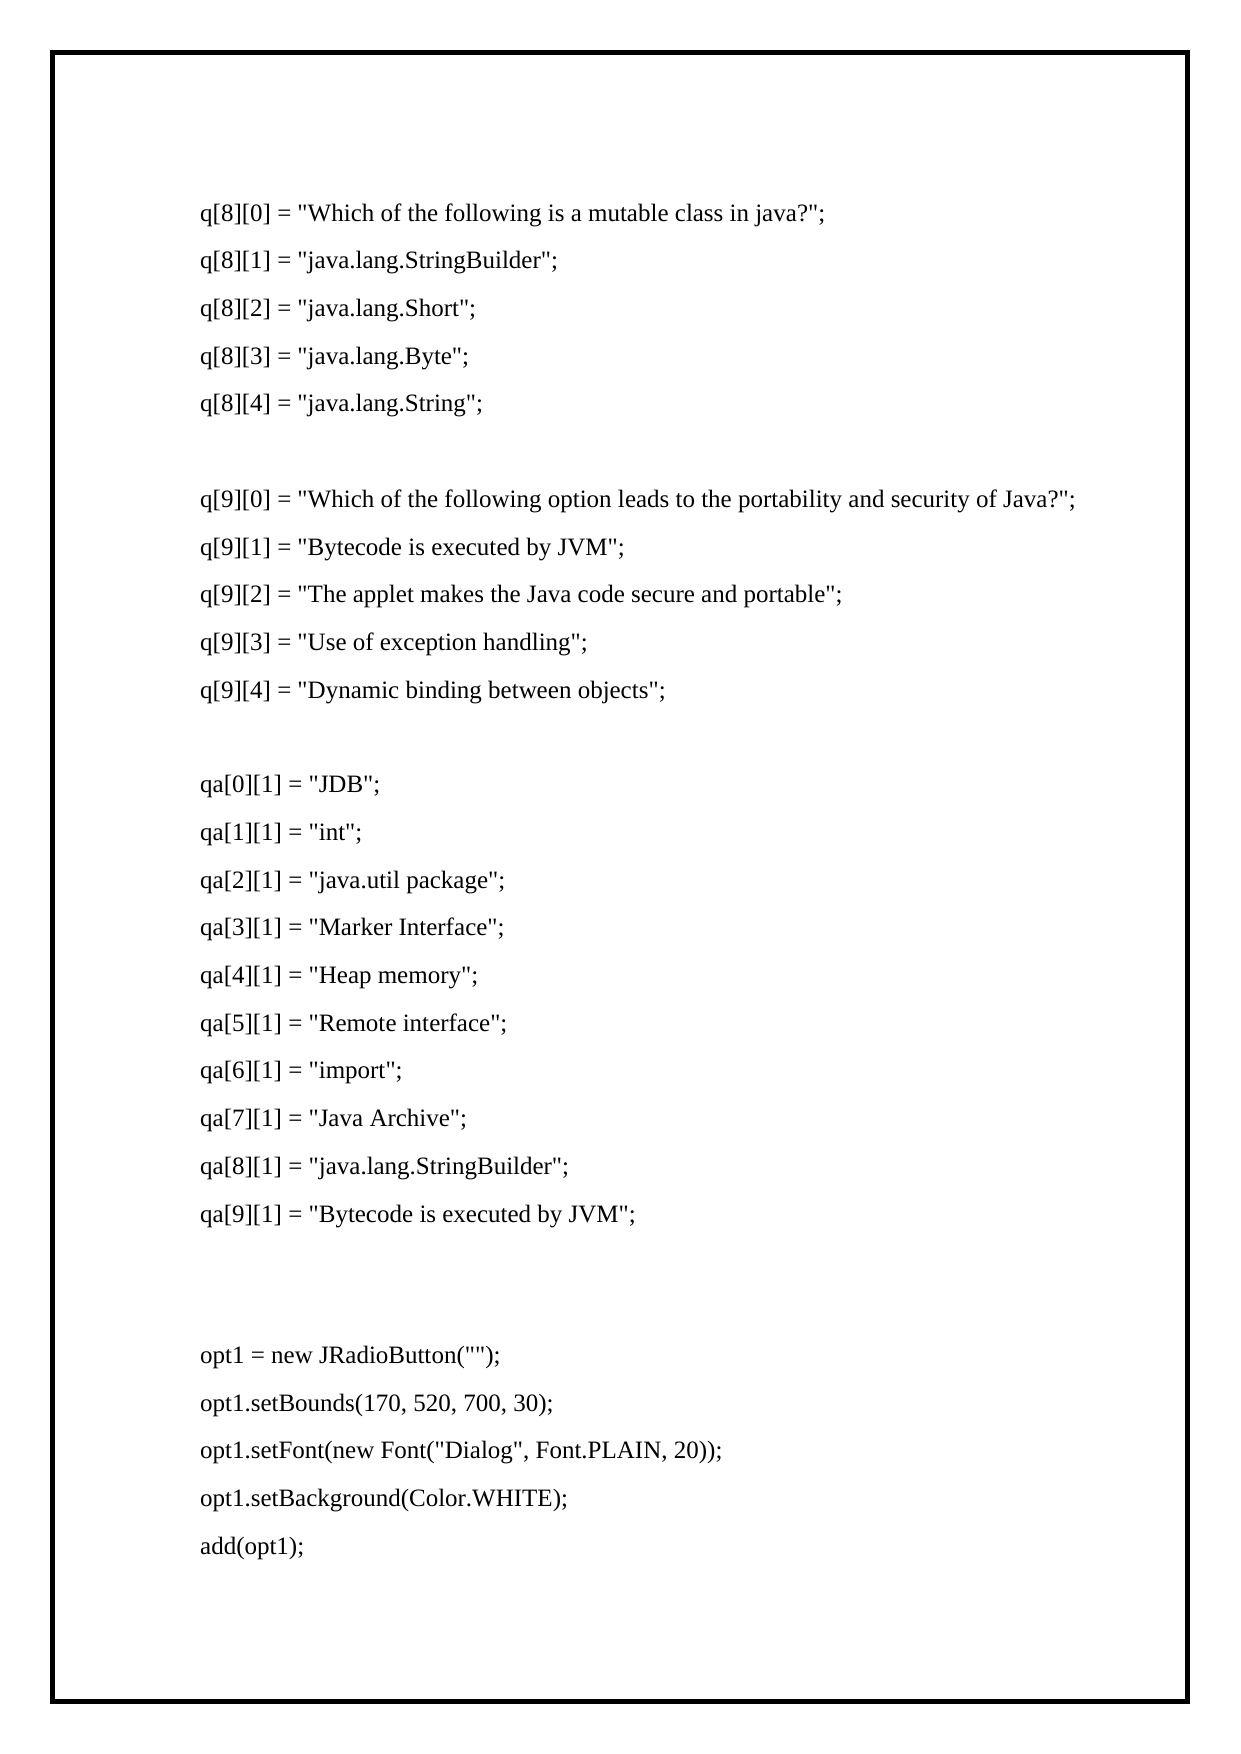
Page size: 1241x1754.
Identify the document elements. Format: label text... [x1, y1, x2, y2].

text qa[8][1] = "java.lang.StringBuilder"; [150, 1151, 1090, 1180]
text q[8][4] = "java.lang.String"; [150, 388, 1090, 417]
text opt1.setBounds(170, 520, 700, 30); [150, 1388, 1090, 1417]
text add(opt1); [150, 1531, 1090, 1560]
text opt1.setBackground(Color.WHITE); [150, 1483, 1090, 1512]
text qa[2][1] = "java.util package"; [150, 865, 1090, 893]
text opt1 = new JRadioButton(""); [150, 1340, 1090, 1369]
text qa[0][1] = "JDB"; [150, 769, 1090, 798]
text q[9][4] = "Dynamic binding between objects"; [150, 675, 1090, 703]
text qa[1][1] = "int"; [150, 817, 1090, 846]
text qa[5][1] = "Remote interface"; [150, 1008, 1090, 1037]
text qa[3][1] = "Marker Interface"; [150, 912, 1090, 941]
text q[8][2] = "java.lang.Short"; [150, 293, 1090, 322]
text qa[7][1] = "Java Archive"; [150, 1103, 1090, 1132]
text q[9][3] = "Use of exception handling"; [150, 627, 1090, 656]
text qa[9][1] = "Bytecode is executed by JVM"; [150, 1199, 1090, 1227]
text q[9][2] = "The applet makes the Java code secure and portable"; [150, 579, 1090, 608]
text q[8][3] = "java.lang.Byte"; [150, 341, 1090, 369]
text opt1.setFont(new Font("Dialog", Font.PLAIN, 20)); [150, 1436, 1090, 1464]
text q[8][0] = "Which of the following is a mutable class in java?"; [150, 198, 1090, 226]
text qa[4][1] = "Heap memory"; [150, 960, 1090, 989]
text qa[6][1] = "import"; [150, 1056, 1090, 1084]
text q[8][1] = "java.lang.StringBuilder"; [150, 245, 1090, 274]
text q[9][1] = "Bytecode is executed by JVM"; [150, 532, 1090, 560]
text q[9][0] = "Which of the following option leads to the portability and security of Java?"; [150, 484, 1090, 513]
